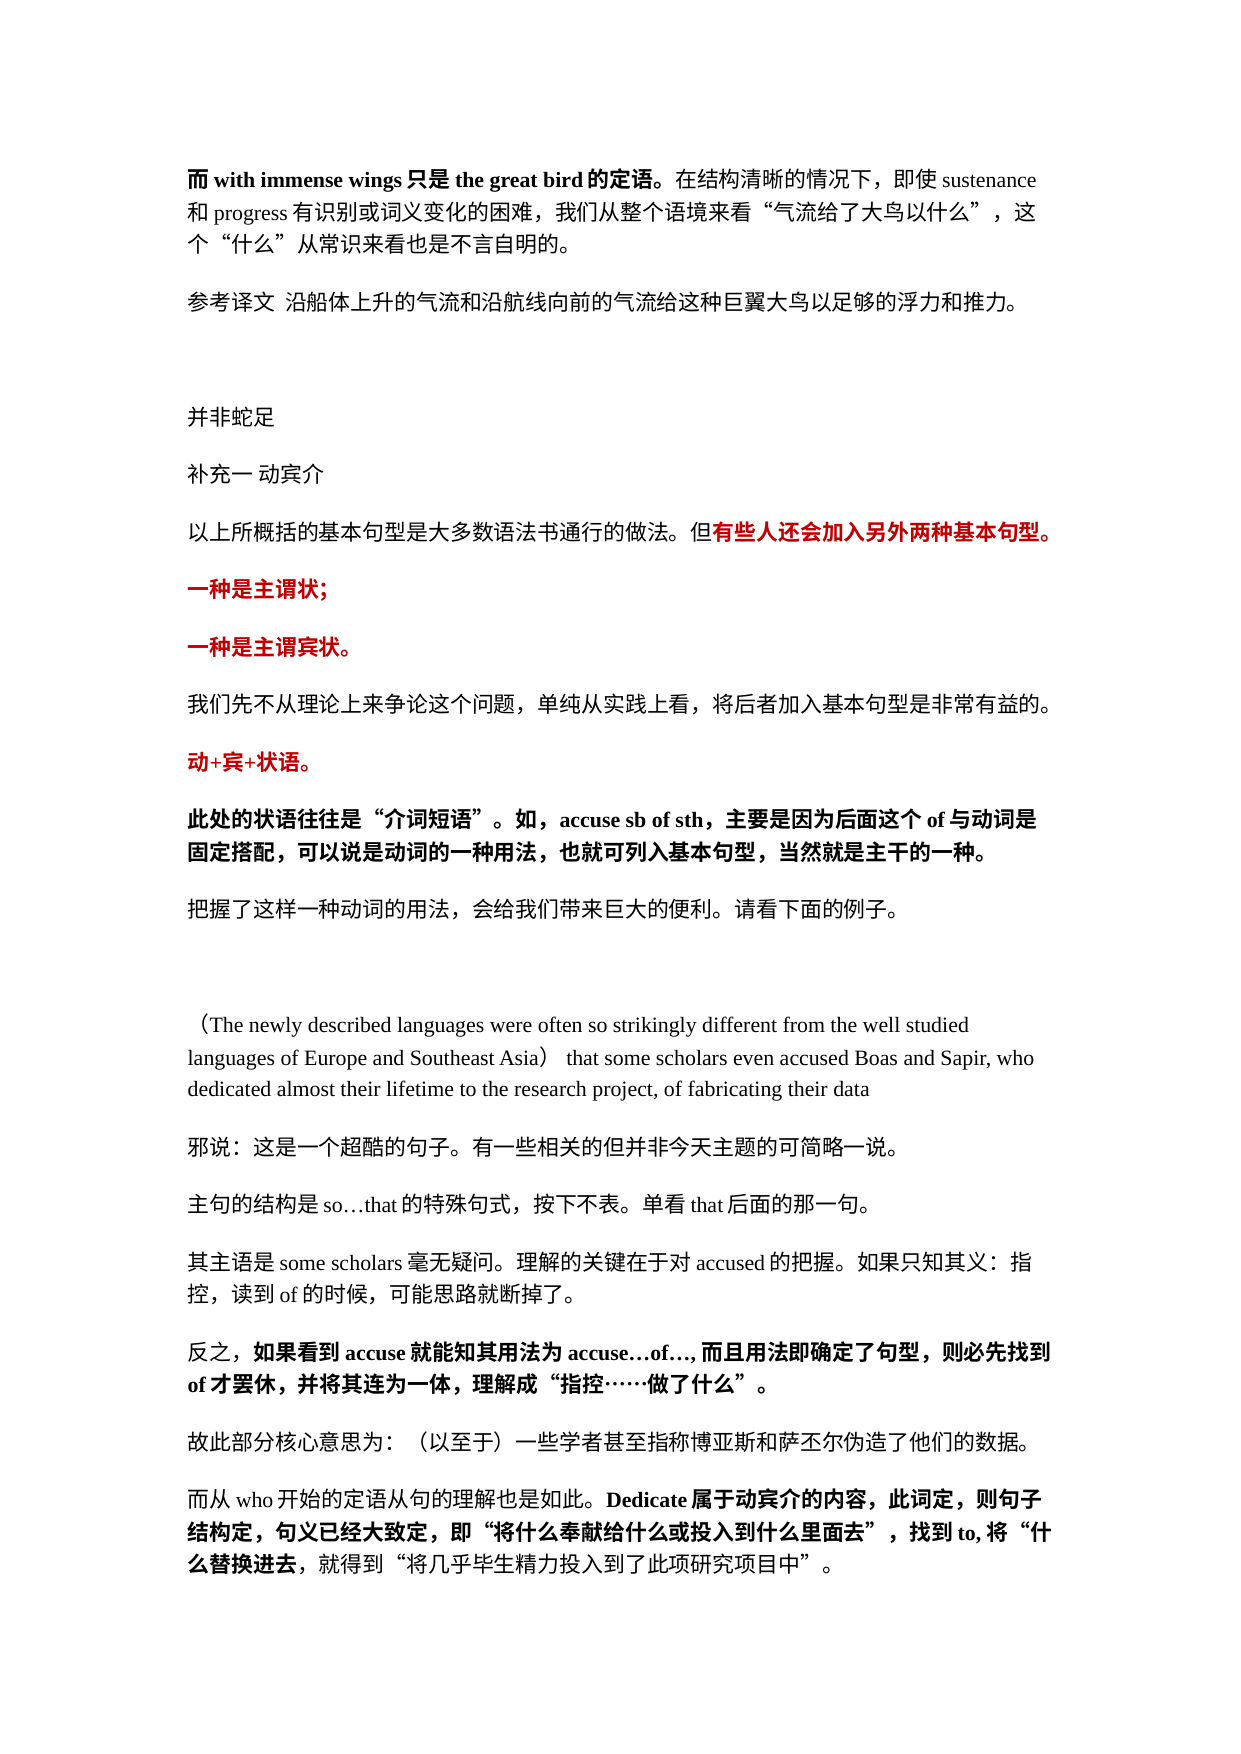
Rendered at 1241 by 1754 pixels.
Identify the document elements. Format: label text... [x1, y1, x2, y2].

text 动+宾+状语。 [187, 744, 1053, 777]
text 并非蛇足 [187, 399, 1053, 432]
text 主句的结构是so…that的特殊句式，按下不表。单看that后面的那一句。 [187, 1187, 1053, 1219]
text 而从who开始的定语从句的理解也是如此。Dedicate属于动宾介的内容，此词定，则句子结构定，句义已经大致定，即“将什么奉献给什么或投入到什么里面去”，找到to, 将“什么替换进去，就得到“将几乎毕生精力投入到了此项研究项目中”。 [187, 1482, 1053, 1579]
text 其主语是some scholars毫无疑问。理解的关键在于对accused的把握。如果只知其义：指控，读到of的时候，可能思路就断掉了。 [187, 1244, 1053, 1309]
text 此处的状语往往是“介词短语”。如，accuse sb of sth，主要是因为后面这个of与动词是固定搭配，可以说是动词的一种用法，也就可列入基本句型，当然就是主干的一种。 [187, 802, 1053, 867]
text 故此部分核心意思为：（以至于）一些学者甚至指称博亚斯和萨丕尔伪造了他们的数据。 [187, 1424, 1053, 1457]
text 我们先不从理论上来争论这个问题，单纯从实践上看，将后者加入基本句型是非常有益的。 [187, 687, 1053, 719]
text 一种是主谓宾状。 [187, 629, 1053, 662]
text 把握了这样一种动词的用法，会给我们带来巨大的便利。请看下面的例子。 [187, 892, 1053, 924]
text 反之，如果看到accuse就能知其用法为accuse…of…, 而且用法即确定了句型，则必先找到of才罢休，并将其连为一体，理解成“指控……做了什么”。 [187, 1334, 1053, 1399]
text 以上所概括的基本句型是大多数语法书通行的做法。但有些人还会加入另外两种基本句型。 [187, 514, 1053, 547]
text （The newly described languages were often so strikingly different from the well studied languages of Europe and Southeast Asia） that some scholars even accused Boas and Sapir, who dedicated almost their lifetime to the research project, of fabricating their data [187, 1007, 1053, 1104]
text 邪说：这是一个超酷的句子。有一些相关的但并非今天主题的可简略一说。 [187, 1129, 1053, 1162]
text 一种是主谓状； [187, 572, 1053, 604]
text 参考译文 沿船体上升的气流和沿航线向前的气流给这种巨翼大鸟以足够的浮力和推力。 [187, 284, 1053, 317]
text 补充一 动宾介 [187, 457, 1053, 489]
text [187, 162, 1053, 259]
